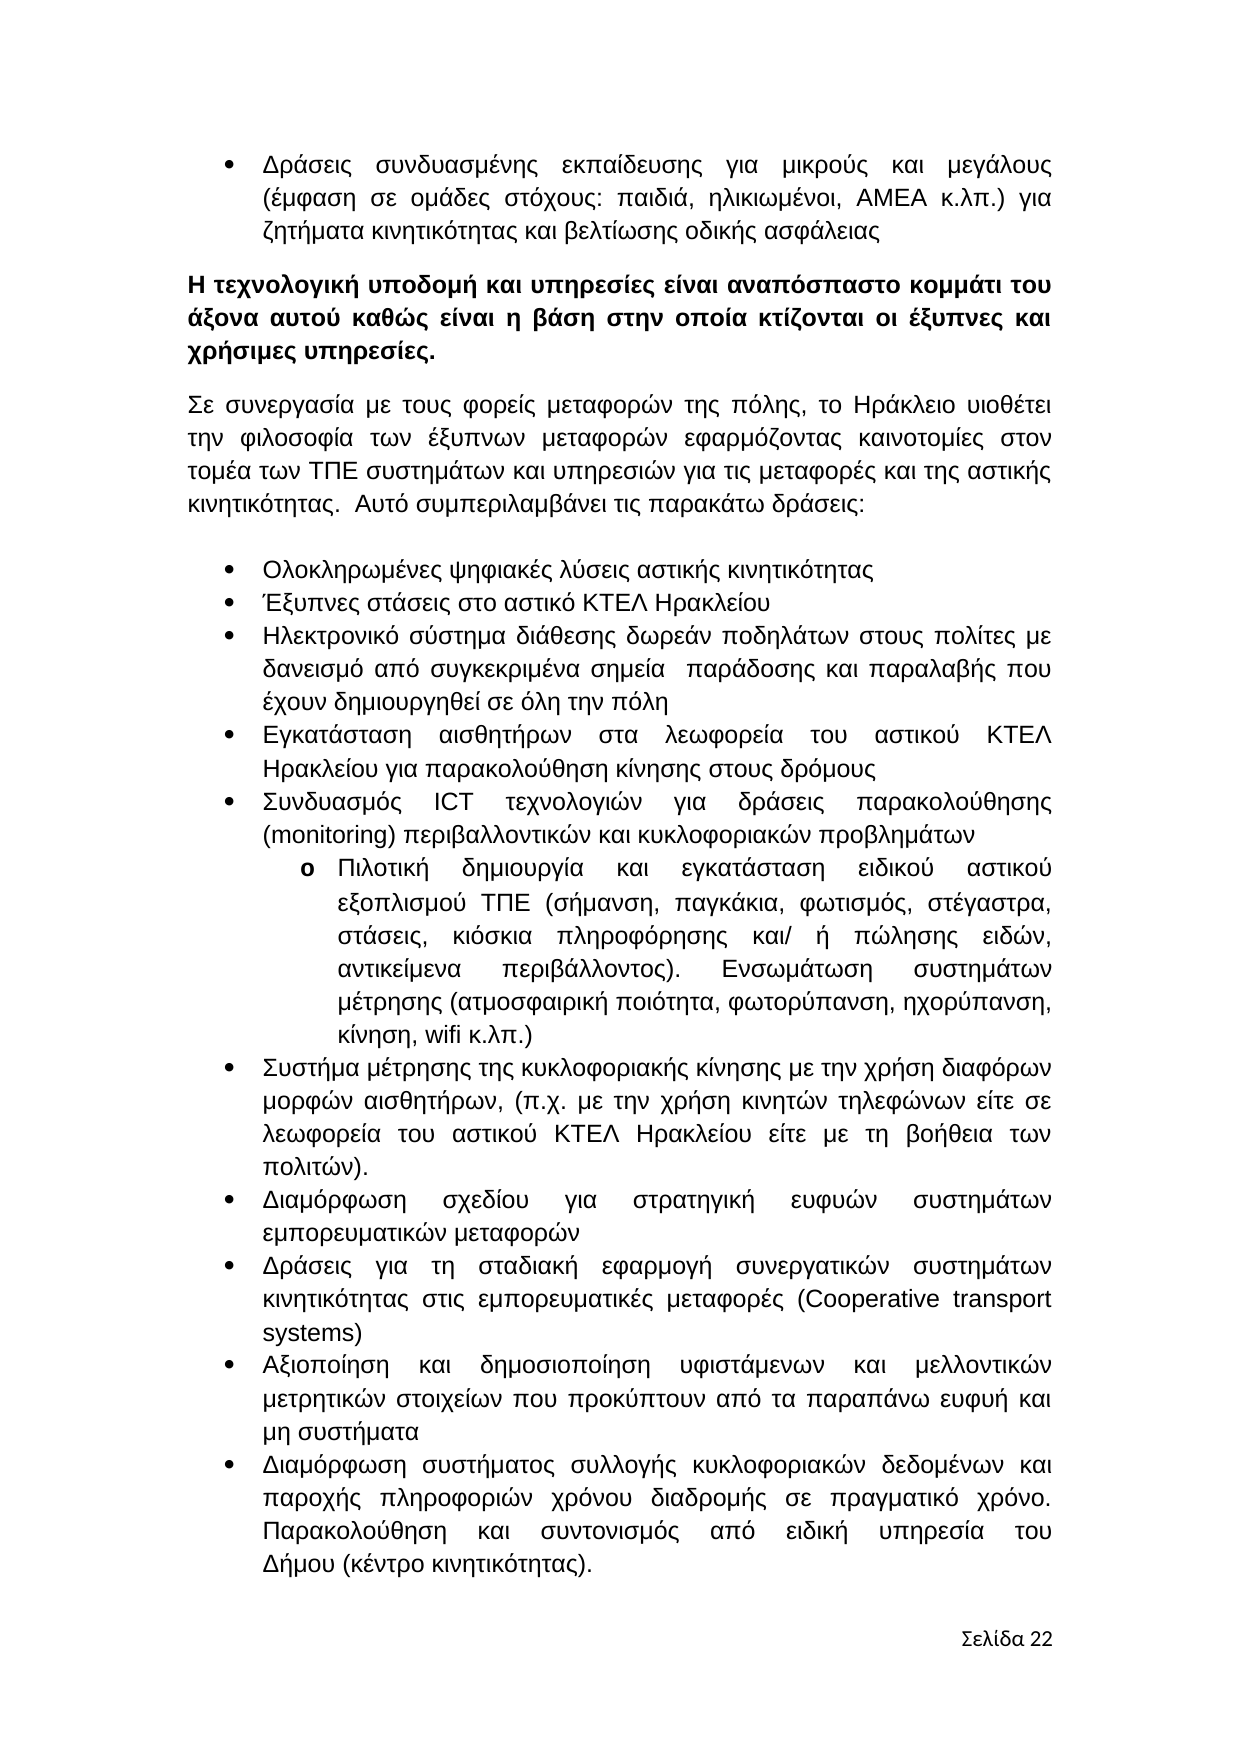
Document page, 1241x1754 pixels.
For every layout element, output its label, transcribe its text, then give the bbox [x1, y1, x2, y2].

list Συνδυασμός ICT τεχνολογιών για δράσεις παρακολούθησης (monitoring) περιβαλλοντικών και κυκλοφοριακών προβλημάτων [225, 787, 1053, 848]
list Συστήμα μέτρησης της κυκλοφοριακής κίνησης με την χρήση διαφόρων μορφών αισθητήρων, (π.χ. με την χρήση κινητών τηλεφώνων είτε σε λεωφορεία του αστικού ΚΤΕΛ Ηρακλείου είτε με τη βοήθεια των πολιτών). [225, 1053, 1053, 1181]
list Πιλοτική δημιουργία και εγκατάσταση ειδικού αστικού εξοπλισμού ΤΠΕ (σήμανση, παγκάκια, φωτισμός, στέγαστρα, στάσεις, κιόσκια πληροφόρησης και/ ή πώλησης ειδών, αντικείμενα περιβάλλοντος). Ενσωμάτωση συστημάτων μέτρησης (ατμοσφαιρική ποιότητα, φωτορύπανση, ηχορύπανση, κίνηση, wifi κ.λπ.) [300, 853, 1053, 1049]
text Η τεχνολογική υποδομή και υπηρεσίες είναι αναπόσπαστο κομμάτι του άξονα αυτού καθώς είναι η βάση στην οποία κτίζονται οι έξυπνες και χρήσιμες υπηρεσίες. [187, 270, 1053, 365]
list Δράσεις συνδυασμένης εκπαίδευσης για μικρούς και μεγάλους (έμφαση σε ομάδες στόχους: παιδιά, ηλικιωμένοι, ΑΜΕΑ κ.λπ.) για ζητήματα κινητικότητας και βελτίωσης οδικής ασφάλειας [225, 150, 1053, 245]
list Ολοκληρωμένες ψηφιακές λύσεις αστικής κινητικότητας [225, 555, 1053, 584]
list Αξιοποίηση και δημοσιοποίηση υφιστάμενων και μελλοντικών μετρητικών στοιχείων που προκύπτουν από τα παραπάνω ευφυή και μη συστήματα [225, 1351, 1053, 1445]
list Σε συνεργασία με τους φορείς μεταφορών της πόλης, το Ηράκλειο υιοθέτει την φιλοσοφία των έξυπνων μεταφορών εφαρμόζοντας καινοτομίες στον τομέα των ΤΠΕ συστημάτων και υπηρεσιών για τις μεταφορές και της αστικής κινητικότητας. Αυτό συμπεριλαμβάνει τις παρακάτω δράσεις: [187, 390, 1053, 518]
list Εγκατάσταση αισθητήρων στα λεωφορεία του αστικού ΚΤΕΛ Ηρακλείου για παρακολούθηση κίνησης στους δρόμους [225, 720, 1053, 782]
list Δράσεις για τη σταδιακή εφαρμογή συνεργατικών συστημάτων κινητικότητας στις εμπορευματικές μεταφορές (Cooperative transport systems) [225, 1251, 1053, 1346]
list Διαμόρφωση σχεδίου για στρατηγική ευφυών συστημάτων εμπορευματικών μεταφορών [225, 1185, 1053, 1247]
list Ηλεκτρονικό σύστημα διάθεσης δωρεάν ποδηλάτων στους πολίτες με δανεισμό από συγκεκριμένα σημεία παράδοσης και παραλαβής που έχουν δημιουργηθεί σε όλη την πόλη [225, 621, 1053, 716]
list Διαμόρφωση συστήματος συλλογής κυκλοφοριακών δεδομένων και παροχής πληροφοριών χρόνου διαδρομής σε πραγματικό χρόνο. Παρακολούθηση και συντονισμός από ειδική υπηρεσία του Δήμου (κέντρο κινητικότητας). [225, 1450, 1053, 1578]
list Έξυπνες στάσεις στο αστικό ΚΤΕΛ Ηρακλείου [225, 588, 1053, 617]
